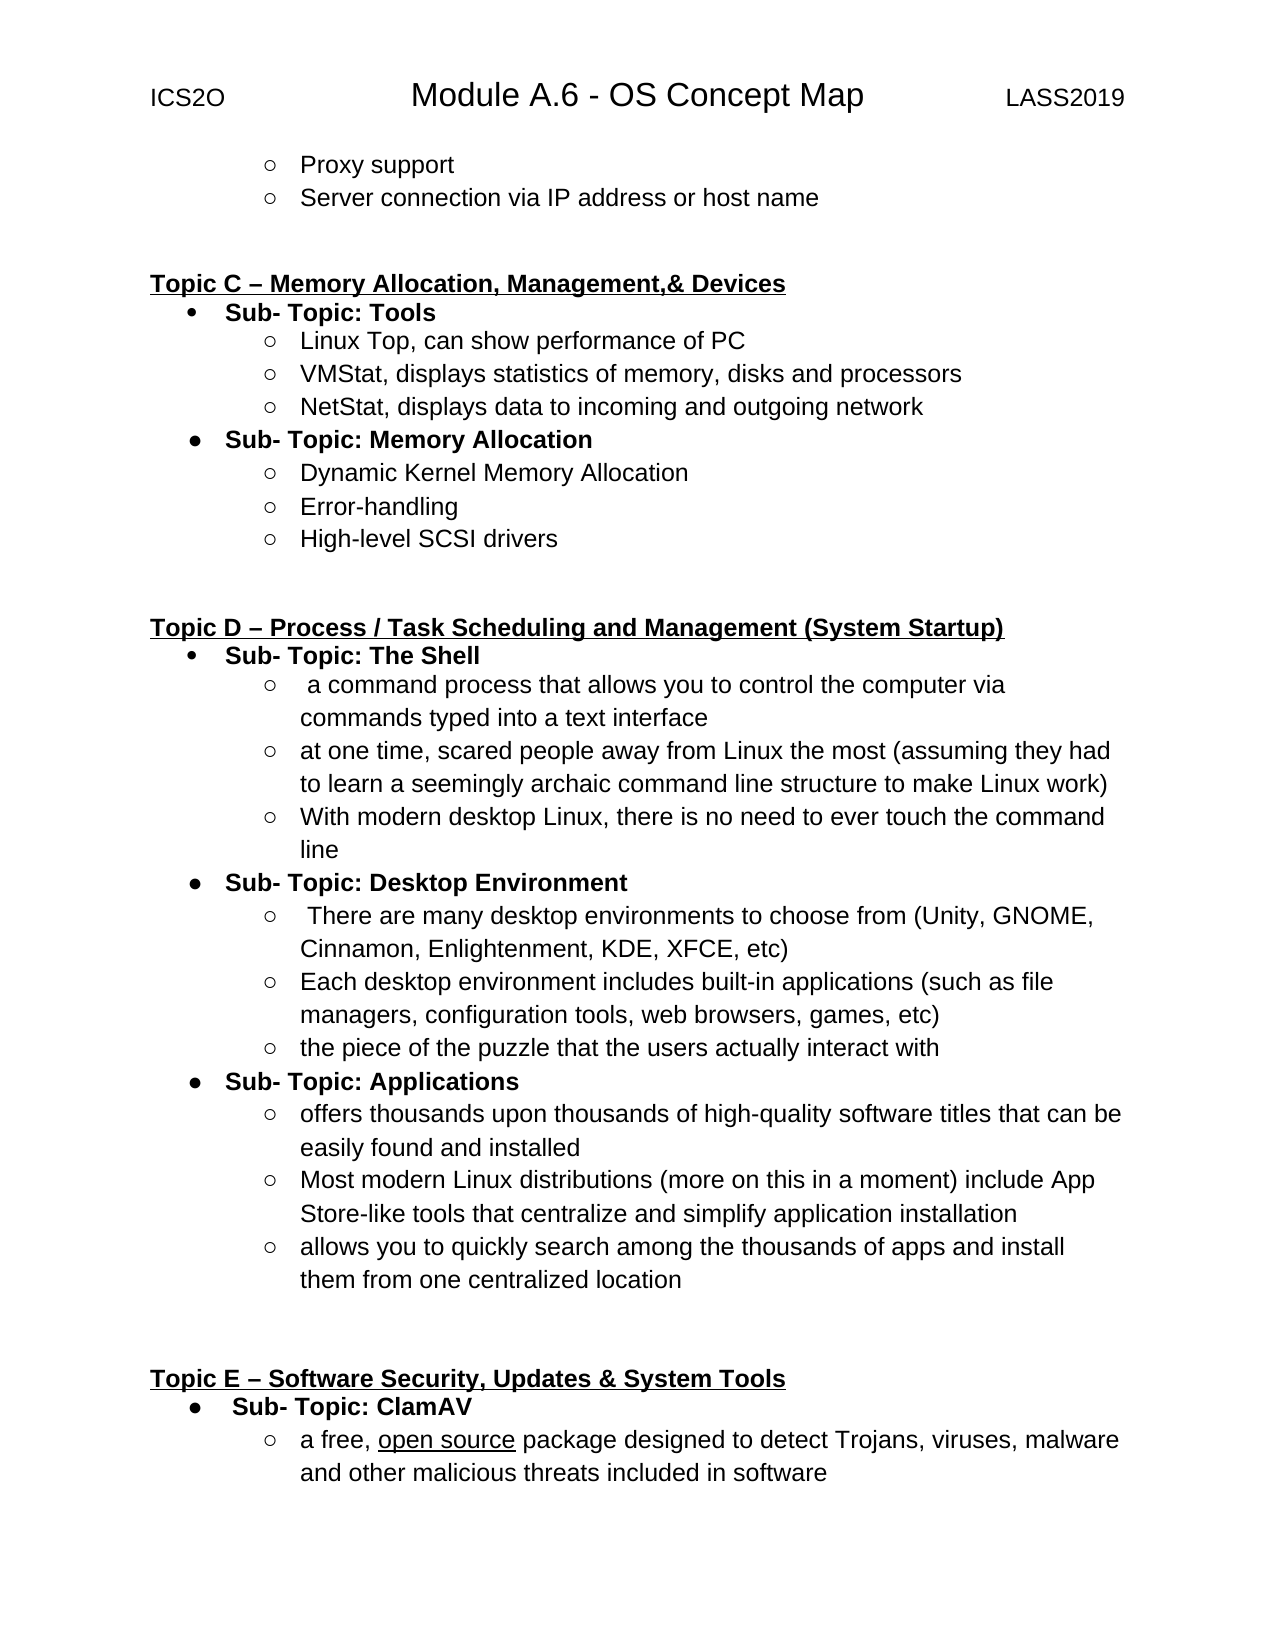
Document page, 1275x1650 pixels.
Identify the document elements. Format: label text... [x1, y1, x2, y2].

list allows you to quickly search among the thousands of apps and install them from one centralized location [262, 1232, 1125, 1293]
list Linux Top, can show performance of PC [262, 326, 1125, 355]
list Sub- Topic: Applications [187, 1066, 1125, 1095]
list at one time, scared people away from Linux the most (assuming they had to learn a seemingly archaic command line structure to make Linux work) [262, 736, 1125, 798]
list Sub- Topic: Memory Allocation [187, 425, 1125, 454]
list Sub- Topic: Desktop Environment [187, 868, 1125, 897]
list offers thousands upon thousands of high-quality software titles that can be easily found and installed [262, 1099, 1125, 1161]
list VMStat, displays statistics of memory, disks and processors [262, 359, 1125, 388]
list High-level SCSI drivers [262, 524, 1125, 553]
text Topic E – Software Security, Updates & System Tools [150, 1364, 1125, 1392]
list With modern desktop Linux, there is no need to ever touch the command line [262, 802, 1125, 864]
list Most modern Linux distributions (more on this in a moment) include App Store-like tools that centralize and simplify application installation [262, 1166, 1125, 1227]
text Topic C – Memory Allocation, Management,& Devices [150, 269, 1125, 297]
list Error-handling [262, 491, 1125, 520]
list NetStat, displays data to incoming and outgoing network [262, 392, 1125, 421]
list There are many desktop environments to choose from (Unity, GNOME, Cinnamon, Enlightenment, KDE, XFCE, etc) [262, 901, 1125, 963]
list Sub- Topic: ClamAV [187, 1392, 1125, 1421]
list Sub- Topic: The Shell [187, 641, 1125, 670]
text Topic D – Process / Task Scheduling and Management (System Startup) [150, 613, 1125, 641]
list Dynamic Kernel Memory Allocation [262, 458, 1125, 487]
list the piece of the puzzle that the users actually interact with [262, 1033, 1125, 1062]
list Each desktop environment includes built-in applications (such as file managers, configuration tools, web browsers, games, etc) [262, 967, 1125, 1029]
list Sub- Topic: Tools [187, 297, 1125, 326]
list Server connection via IP address or host name [262, 183, 1125, 212]
list a command process that allows you to control the computer via commands typed into a text interface [262, 670, 1125, 732]
list Proxy support [262, 150, 1125, 179]
list a free, open source package designed to detect Trojans, viruses, malware and other malicious threats included in software [262, 1425, 1125, 1487]
